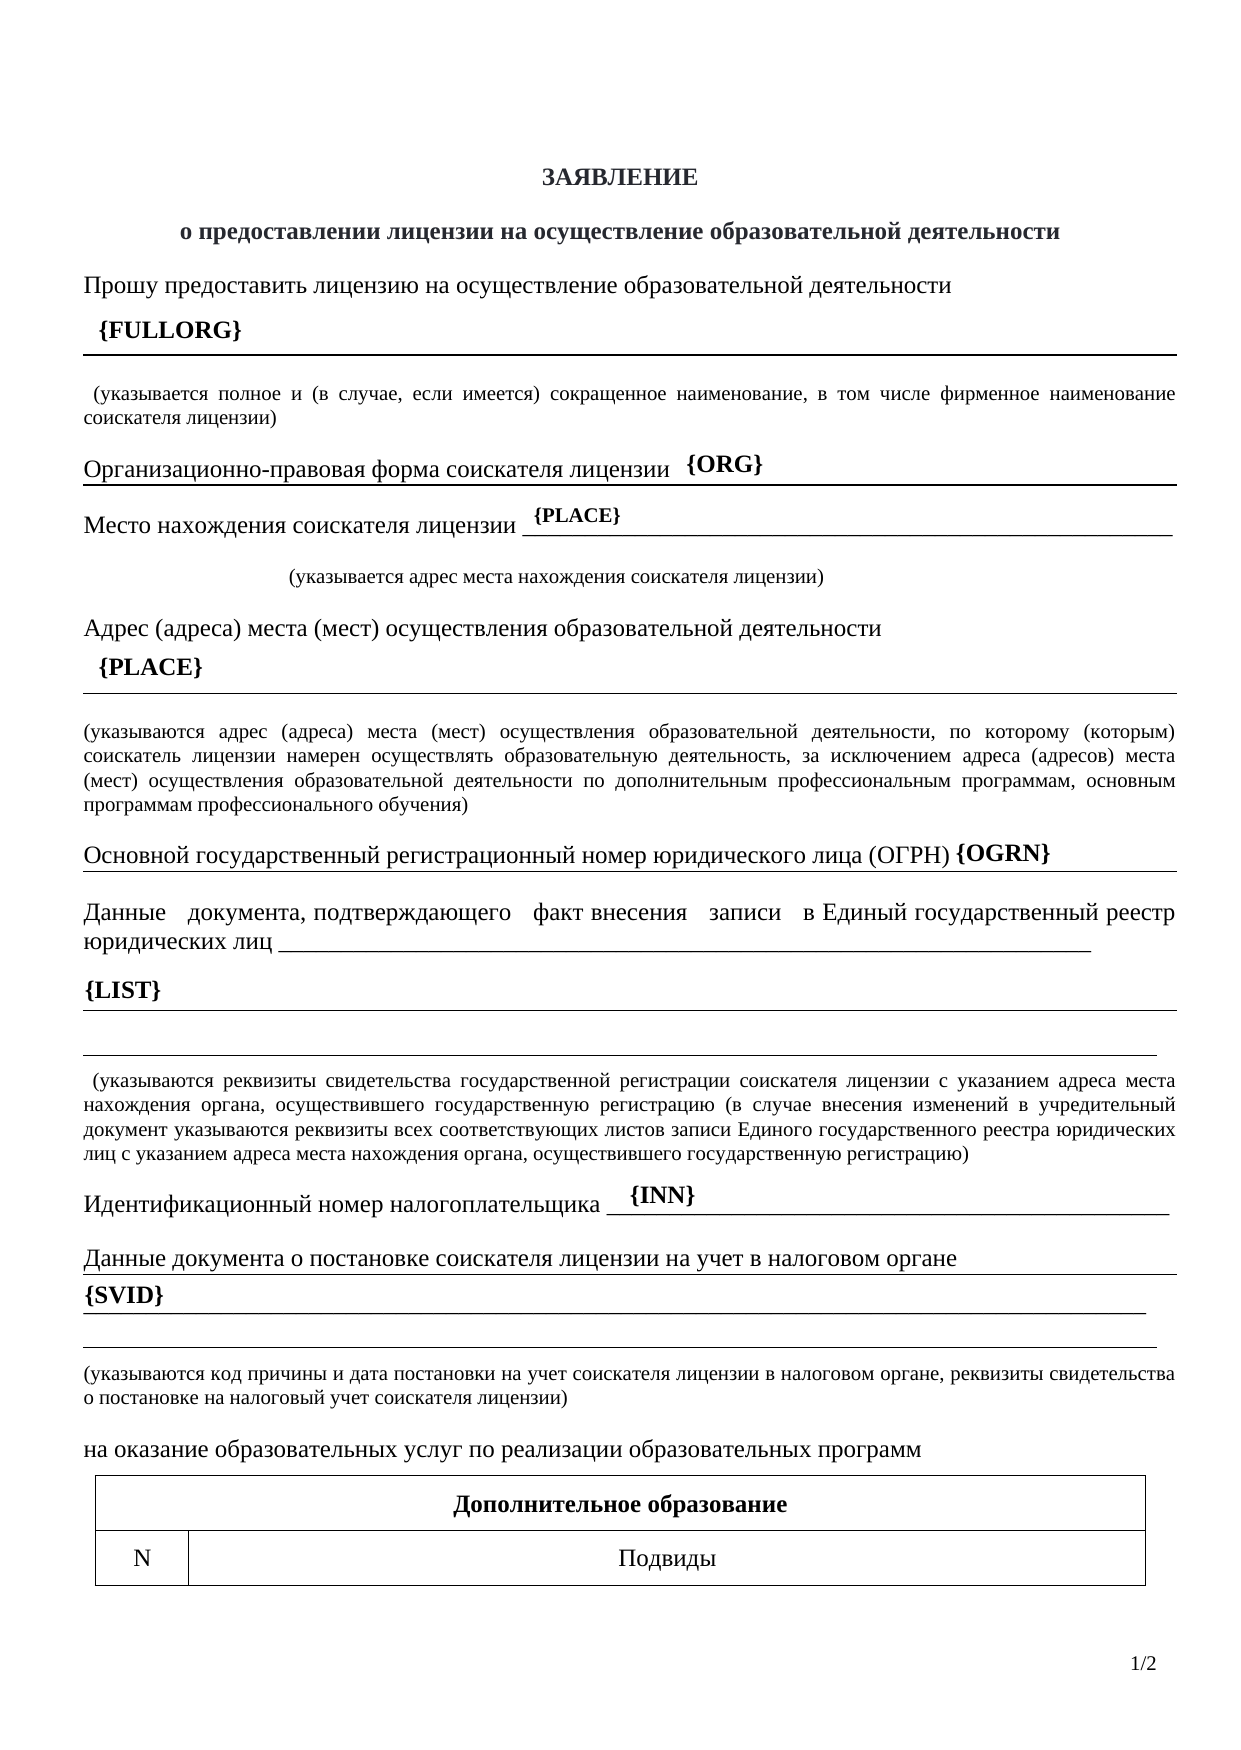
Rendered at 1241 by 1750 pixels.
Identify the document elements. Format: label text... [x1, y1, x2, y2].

text Данные документа о постановке соискателя лицензии на учет в налоговом органе [83, 1243, 1177, 1274]
text Прошу предоставить лицензию на осуществление образовательной деятельности [83, 270, 1177, 299]
text Идентификационный номер налогоплательщика _____________________________________________ [83, 1189, 1177, 1218]
text Адрес (адреса) места (мест) осуществления образовательной деятельности [83, 613, 1177, 642]
table_cell Подвиды [189, 1531, 1145, 1585]
text _____________________________________________________________________________________ [83, 1288, 1157, 1316]
text о предоставлении лицензии на осуществление образовательной деятельности [83, 216, 1157, 245]
text (указывается адрес места нахождения соискателя лицензии) [83, 564, 1177, 588]
table_header Дополнительное образование [96, 1476, 1145, 1530]
text (указываются реквизиты свидетельства государственной регистрации соискателя лицензии с указанием адреса места нахождения органа, осуществившего государственную регистрацию (в случае внесения изменений в учредительный документ указываются реквизиты всех соответствующих листов записи Единого государственного реестра юридических лиц с указанием адреса места нахождения органа, осуществившего государственную регистрацию) [83, 1068, 1177, 1164]
text Основной государственный регистрационный номер юридического лица (ОГРН) [83, 841, 1177, 871]
text Организационно-правовая форма соискателя лицензии [83, 454, 1177, 484]
text на оказание образовательных услуг по реализации образовательных программ [83, 1434, 1177, 1463]
text (указываются адрес (адреса) места (мест) осуществления образовательной деятельности, по которому (которым) соискатель лицензии намерен осуществлять образовательную деятельность, за исключением адреса (адресов) места (мест) осуществления образовательной деятельности по дополнительным профессиональным программам, основным программам профессионального обучения) [83, 719, 1177, 816]
text ЗАЯВЛЕНИЕ [83, 162, 1157, 191]
text (указывается полное и (в случае, если имеется) сокращенное наименование, в том числе фирменное наименование соискателя лицензии) [83, 381, 1177, 429]
text (указываются код причины и дата постановки на учет соискателя лицензии в налоговом органе, реквизиты свидетельства о постановке на налоговый учет соискателя лицензии) [83, 1361, 1177, 1409]
text Место нахождения соискателя лицензии ____________________________________________________ [83, 511, 1177, 539]
text Данные документа, подтверждающего факт внесения записи в Единый государственный реестр юридических лиц _________________________________________________________________ [83, 897, 1177, 955]
table_cell N п/п [96, 1531, 188, 1585]
